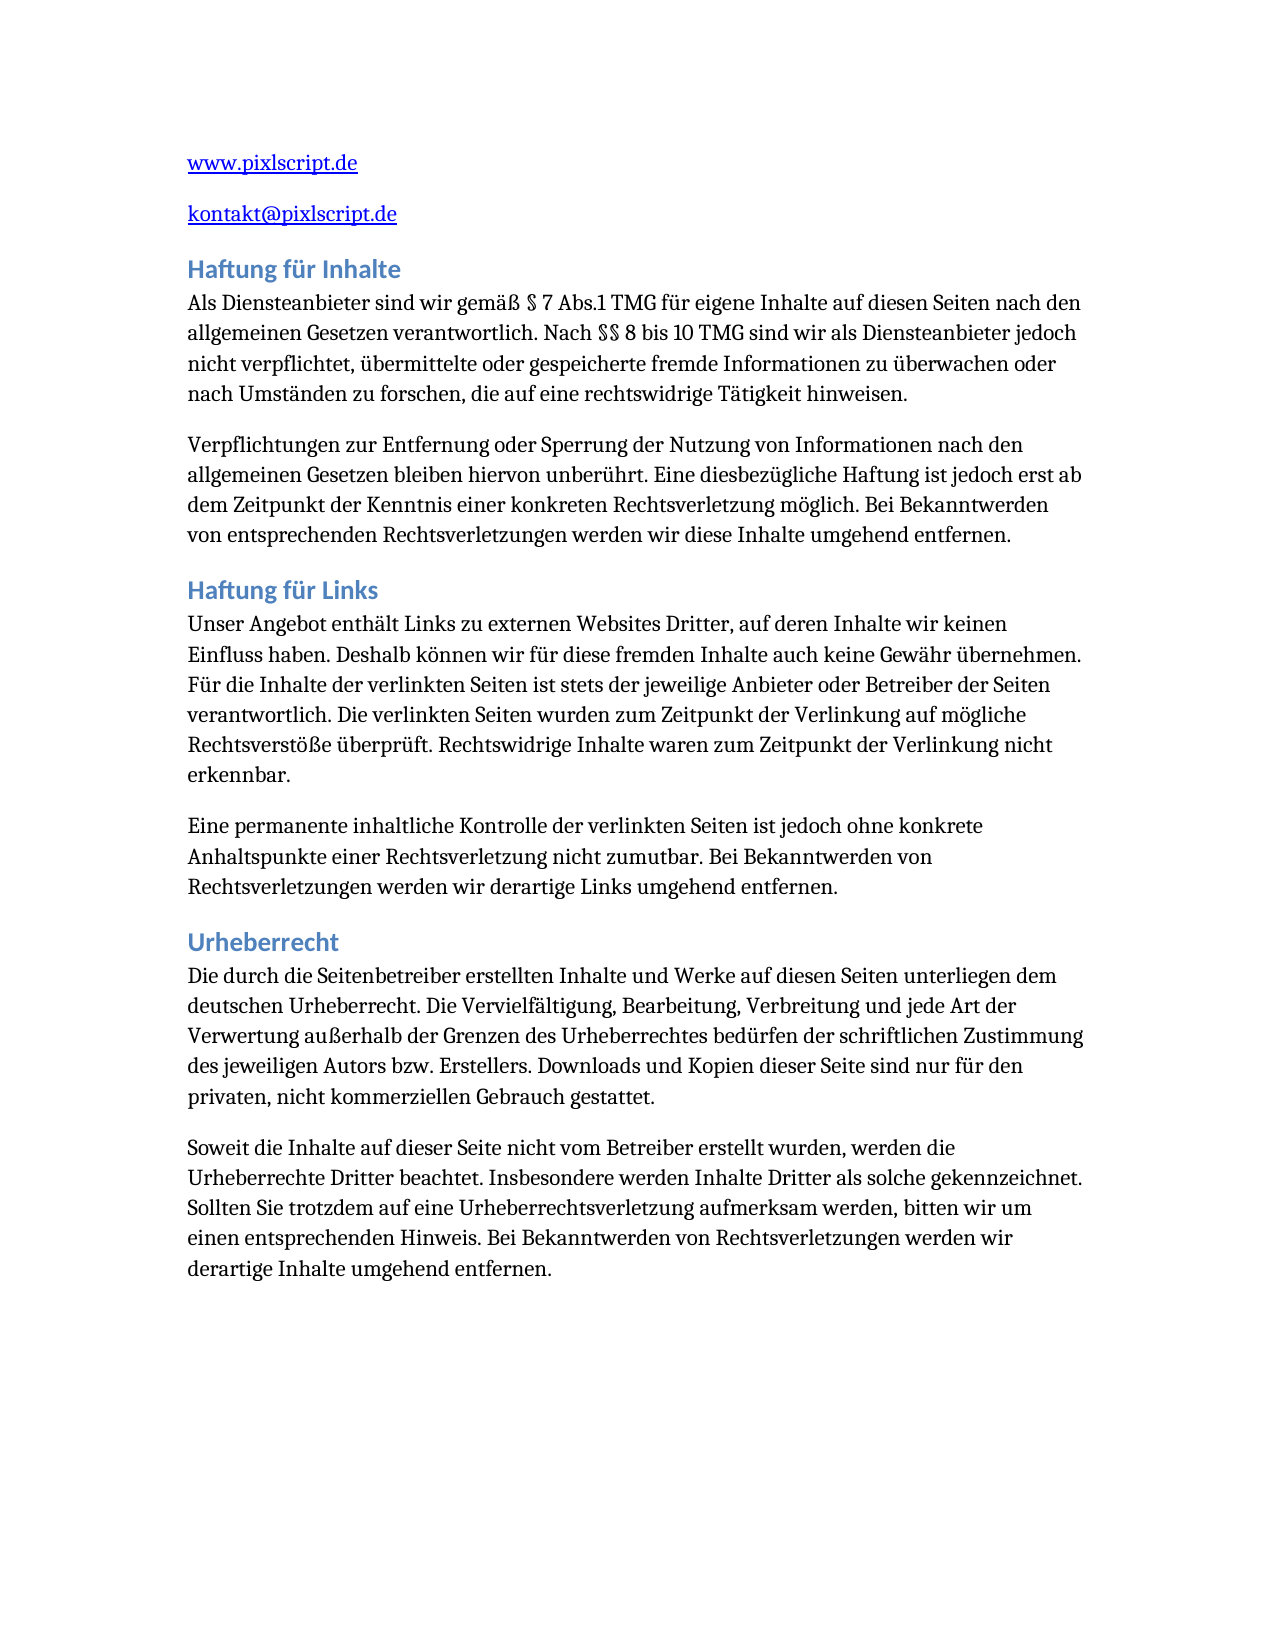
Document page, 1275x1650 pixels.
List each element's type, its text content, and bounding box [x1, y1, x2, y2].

text Unser Angebot enthält Links zu externen Websites Dritter, auf deren Inhalte wir keinen Einfluss haben. Deshalb können wir für diese fremden Inhalte auch keine Gewähr übernehmen. Für die Inhalte der verlinkten Seiten ist stets der jeweilige Anbieter oder Betreiber der Seiten verantwortlich. Die verlinkten Seiten wurden zum Zeitpunkt der Verlinkung auf mögliche Rechtsverstöße überprüft. Rechtswidrige Inhalte waren zum Zeitpunkt der Verlinkung nicht erkennbar. [187, 611, 1087, 789]
text Die durch die Seitenbetreiber erstellten Inhalte und Werke auf diesen Seiten unterliegen dem deutschen Urheberrecht. Die Vervielfältigung, Bearbeitung, Verbreitung und jede Art der Verwertung außerhalb der Grenzen des Urheberrechtes bedürfen der schriftlichen Zustimmung des jeweiligen Autors bzw. Erstellers. Downloads und Kopien dieser Seite sind nur für den privaten, nicht kommerziellen Gebrauch gestattet. [187, 963, 1087, 1110]
text kontakt@pixlscript.de [187, 201, 1087, 227]
subtitle Urheberrecht [187, 925, 1087, 958]
text Soweit die Inhalte auf dieser Seite nicht vom Betreiber erstellt wurden, werden die Urheberrechte Dritter beachtet. Insbesondere werden Inhalte Dritter als solche gekennzeichnet. Sollten Sie trotzdem auf eine Urheberrechtsverletzung aufmerksam werden, bitten wir um einen entsprechenden Hinweis. Bei Bekanntwerden von Rechtsverletzungen werden wir derartige Inhalte umgehend entfernen. [187, 1134, 1087, 1282]
text Als Diensteanbieter sind wir gemäß § 7 Abs.1 TMG für eigene Inhalte auf diesen Seiten nach den allgemeinen Gesetzen verantwortlich. Nach §§ 8 bis 10 TMG sind wir als Diensteanbieter jedoch nicht verpflichtet, übermittelte oder gespeicherte fremde Informationen zu überwachen oder nach Umständen zu forschen, die auf eine rechtswidrige Tätigkeit hinweisen. [187, 290, 1087, 407]
text Eine permanente inhaltliche Kontrolle der verlinkten Seiten ist jedoch ohne konkrete Anhaltspunkte einer Rechtsverletzung nicht zumutbar. Bei Bekanntwerden von Rechtsverletzungen werden wir derartige Links umgehend entfernen. [187, 813, 1087, 900]
subtitle Haftung für Inhalte [187, 252, 1087, 285]
text www.pixlscript.de [187, 150, 1087, 176]
text Verpflichtungen zur Entfernung oder Sperrung der Nutzung von Informationen nach den allgemeinen Gesetzen bleiben hiervon unberührt. Eine diesbezügliche Haftung ist jedoch erst ab dem Zeitpunkt der Kenntnis einer konkreten Rechtsverletzung möglich. Bei Bekanntwerden von entsprechenden Rechtsverletzungen werden wir diese Inhalte umgehend entfernen. [187, 432, 1087, 549]
subtitle Haftung für Links [187, 573, 1087, 606]
